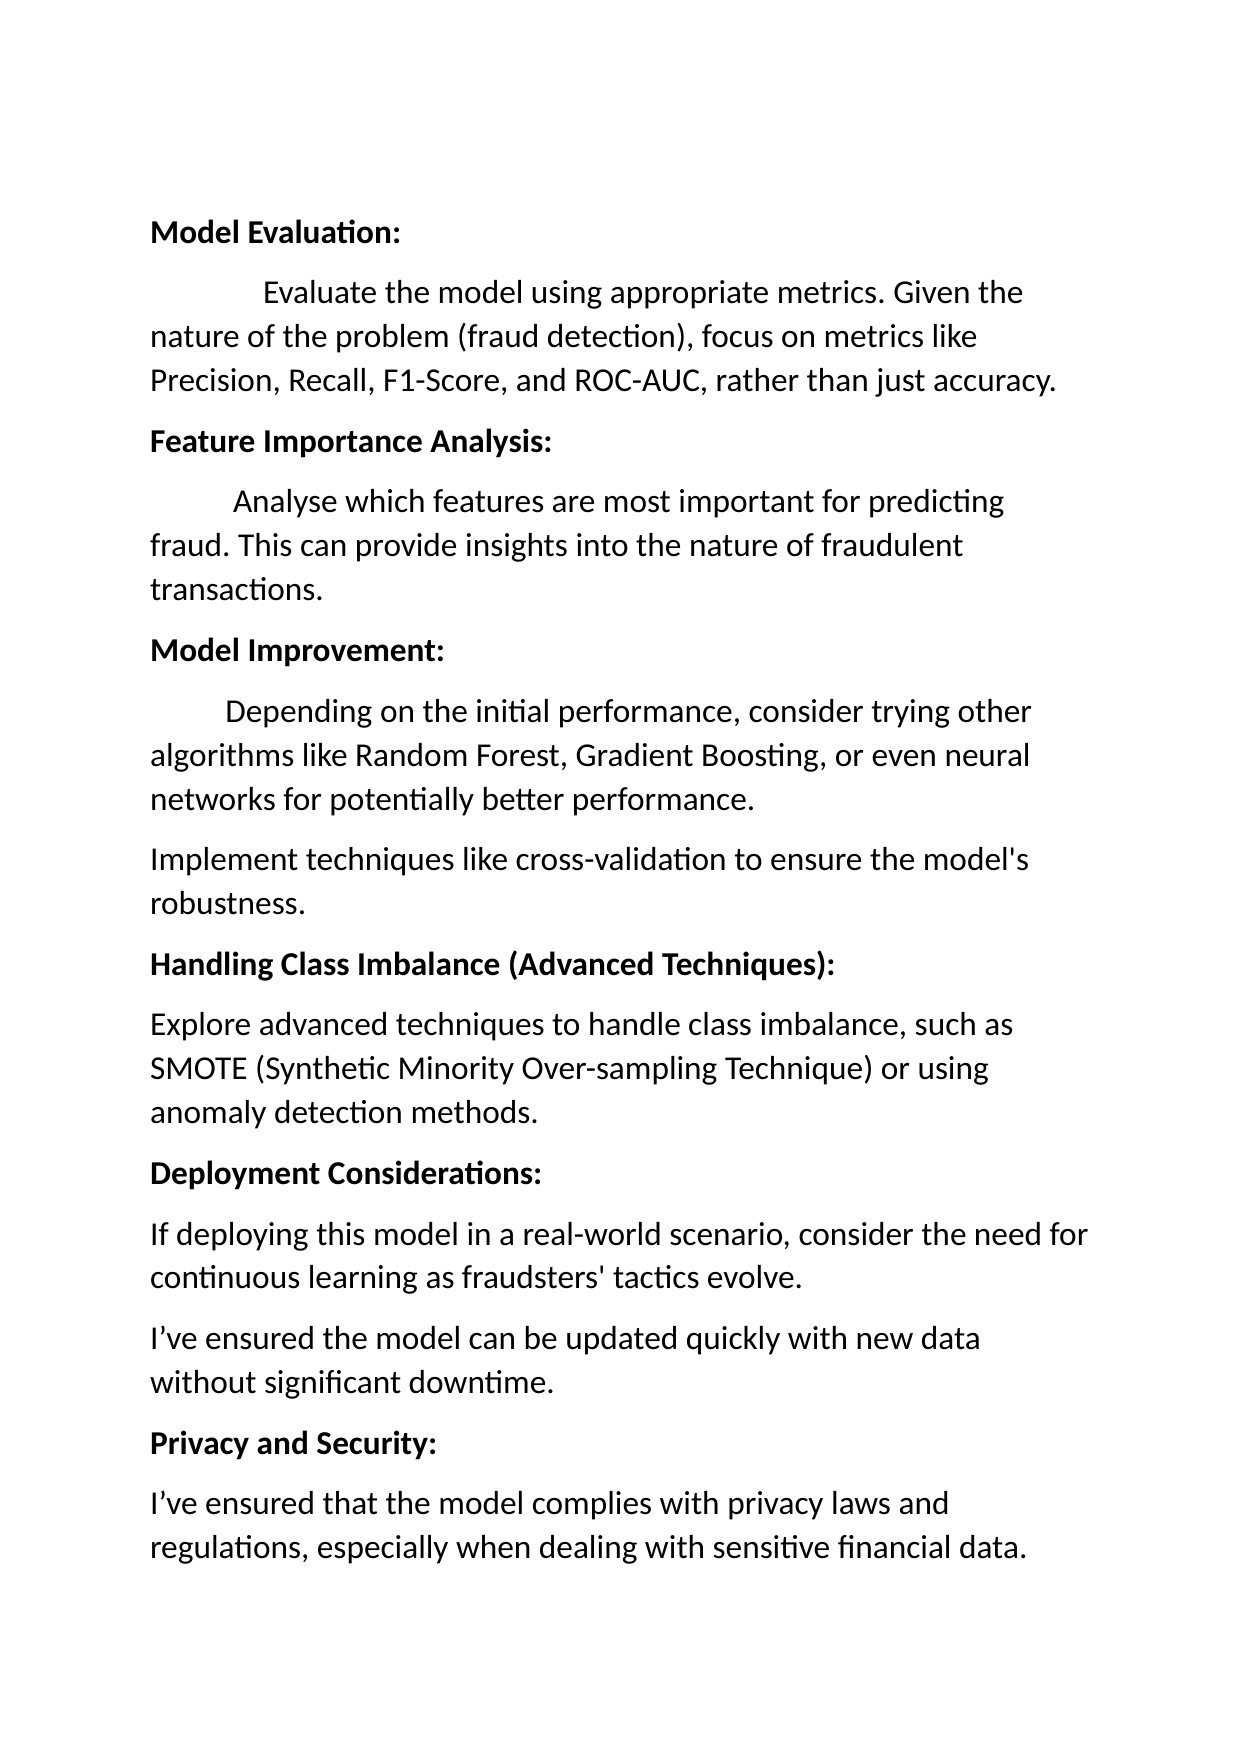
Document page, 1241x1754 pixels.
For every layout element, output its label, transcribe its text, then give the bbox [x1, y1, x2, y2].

text If deploying this model in a real-world scenario, consider the need for continuous learning as fraudsters' tactics evolve. [150, 1212, 1090, 1297]
text Evaluate the model using appropriate metrics. Given the nature of the problem (fraud detection), focus on metrics like Precision, Recall, F1-Score, and ROC-AUC, rather than just accuracy. [150, 271, 1090, 400]
text Analyse which features are most important for predicting fraud. This can provide insights into the nature of fraudulent transactions. [150, 480, 1090, 609]
text Explore advanced techniques to handle class imbalance, such as SMOTE (Synthetic Minority Over-sampling Technique) or using anomaly detection methods. [150, 1003, 1090, 1132]
text I’ve ensured that the model complies with privacy laws and regulations, especially when dealing with sensitive financial data. [150, 1482, 1090, 1567]
text Feature Importance Analysis: [150, 420, 1090, 461]
text Depending on the initial performance, consider trying other algorithms like Random Forest, Gradient Boosting, or even neural networks for potentially better performance. [150, 689, 1090, 818]
text I’ve ensured the model can be updated quickly with new data without significant downtime. [150, 1317, 1090, 1402]
text Privacy and Security: [150, 1422, 1090, 1462]
text Model Improvement: [150, 629, 1090, 670]
text Deployment Considerations: [150, 1152, 1090, 1193]
text Implement techniques like cross-validation to ensure the model's robustness. [150, 838, 1090, 923]
text Model Evaluation: [150, 211, 1090, 251]
text Handling Class Imbalance (Advanced Techniques): [150, 943, 1090, 983]
